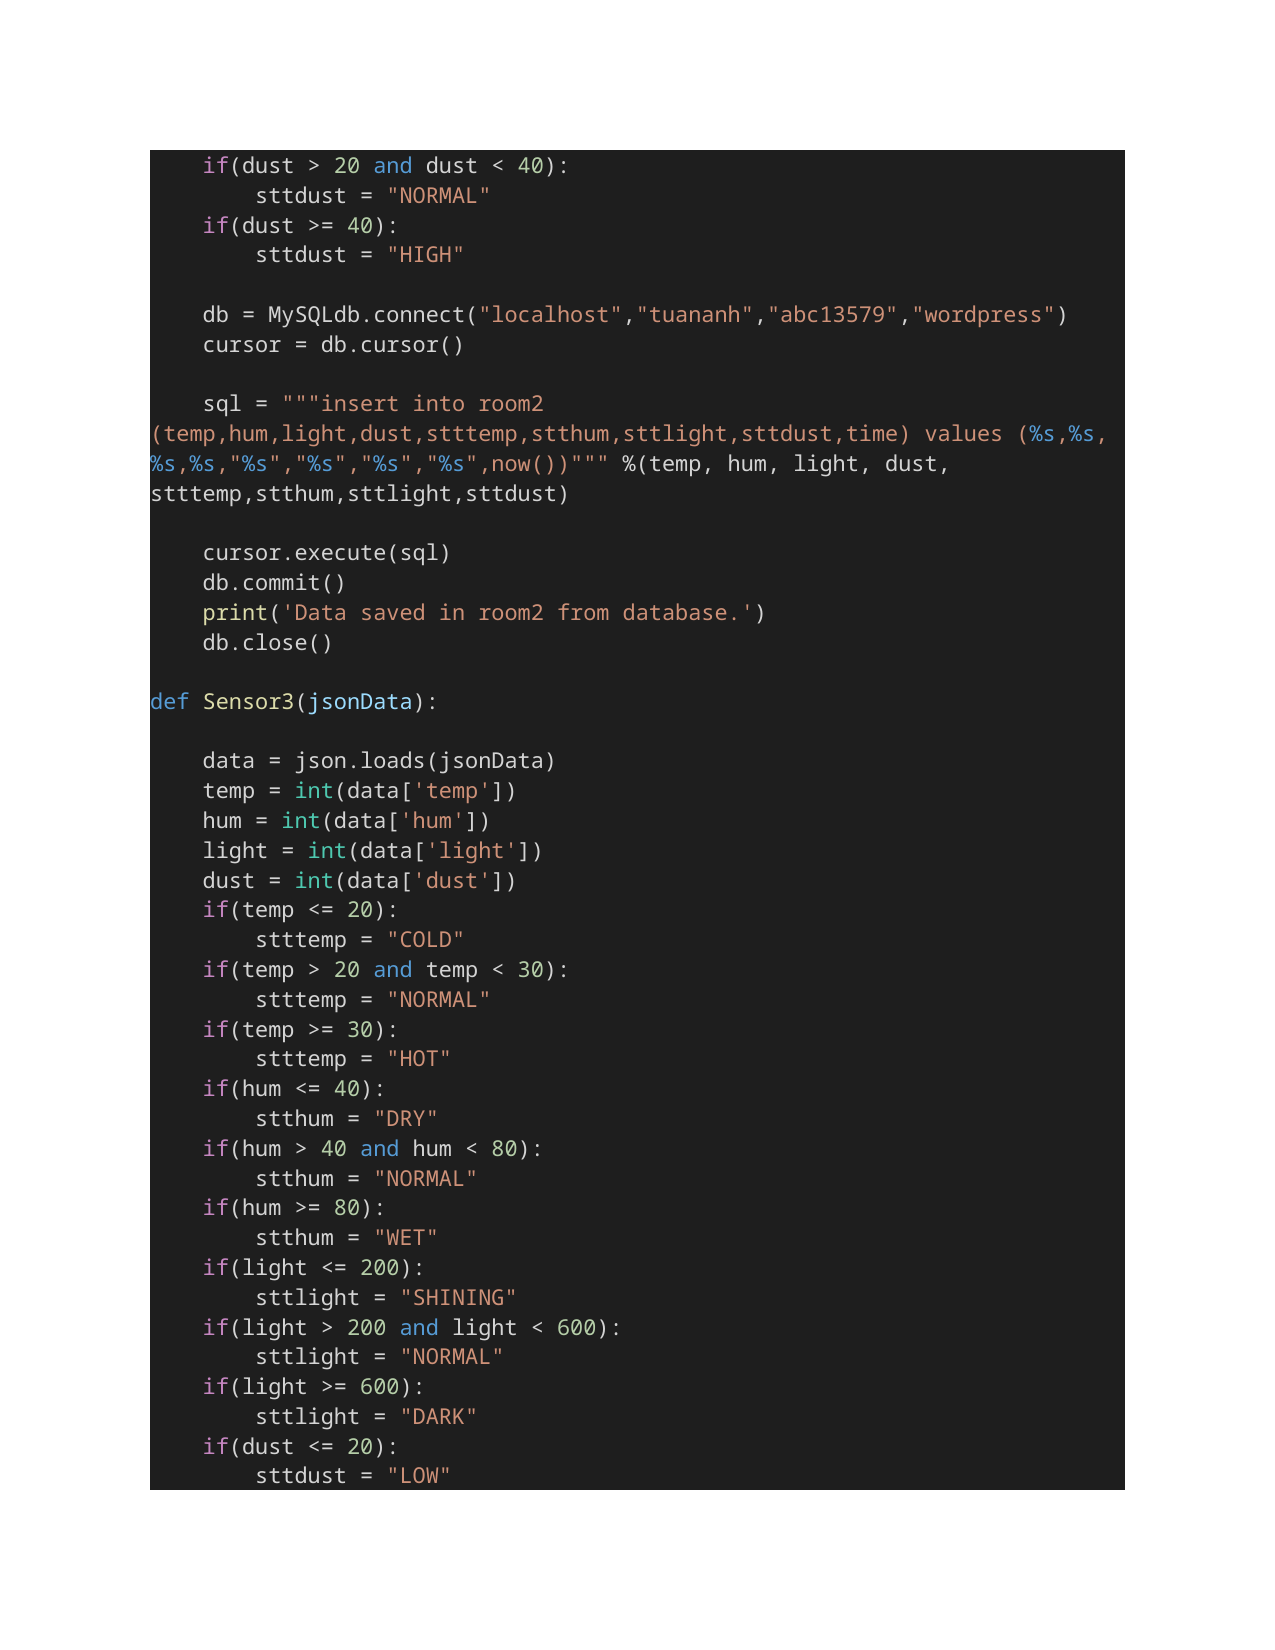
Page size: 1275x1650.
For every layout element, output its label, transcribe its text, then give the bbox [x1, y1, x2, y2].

text sttdust = "LOW" [150, 1461, 1125, 1490]
text db.close() [150, 626, 1125, 656]
text if(hum <= 40): [150, 1073, 1125, 1103]
text if(dust <= 20): [150, 1431, 1125, 1461]
text cursor = db.cursor() [150, 329, 1125, 358]
text stttemp = "COLD" [150, 924, 1125, 954]
text light = int(data['light']) [150, 835, 1125, 865]
text if(light <= 200): [150, 1252, 1125, 1282]
text sttlight = "NORMAL" [150, 1341, 1125, 1371]
text sql = """insert into room2 (temp,hum,light,dust,stttemp,stthum,sttlight,sttdust,time) values (%s,%s,%s,%s,"%s","%s","%s","%s",now())""" %(temp, hum, light, dust, stttemp,stthum,sttlight,sttdust) [150, 388, 1125, 507]
text sttlight = "SHINING" [150, 1282, 1125, 1312]
text sttdust = "HIGH" [150, 239, 1125, 269]
text cursor.execute(sql) [150, 537, 1125, 567]
text def Sensor3(jsonData): [150, 686, 1125, 716]
text temp = int(data['temp']) [150, 775, 1125, 805]
text hum = int(data['hum']) [150, 805, 1125, 835]
text stthum = "WET" [150, 1222, 1125, 1252]
text sttlight = "DARK" [150, 1401, 1125, 1431]
text if(temp > 20 and temp < 30): [150, 954, 1125, 984]
text if(light > 200 and light < 600): [150, 1312, 1125, 1341]
text data = json.loads(jsonData) [150, 746, 1125, 775]
text db.commit() [150, 567, 1125, 597]
text if(dust >= 40): [150, 209, 1125, 239]
text stthum = "NORMAL" [150, 1163, 1125, 1192]
text dust = int(data['dust']) [150, 865, 1125, 894]
text stttemp = "HOT" [150, 1043, 1125, 1073]
text if(light >= 600): [150, 1371, 1125, 1401]
text if(dust > 20 and dust < 40): [150, 150, 1125, 180]
text db = MySQLdb.connect("localhost","tuananh","abc13579","wordpress") [150, 299, 1125, 329]
text if(hum > 40 and hum < 80): [150, 1133, 1125, 1163]
text stthum = "DRY" [150, 1103, 1125, 1133]
text stttemp = "NORMAL" [150, 984, 1125, 1014]
text sttdust = "NORMAL" [150, 180, 1125, 209]
text print('Data saved in room2 from database.') [150, 597, 1125, 626]
text if(temp <= 20): [150, 894, 1125, 924]
text if(hum >= 80): [150, 1192, 1125, 1222]
text if(temp >= 30): [150, 1014, 1125, 1043]
